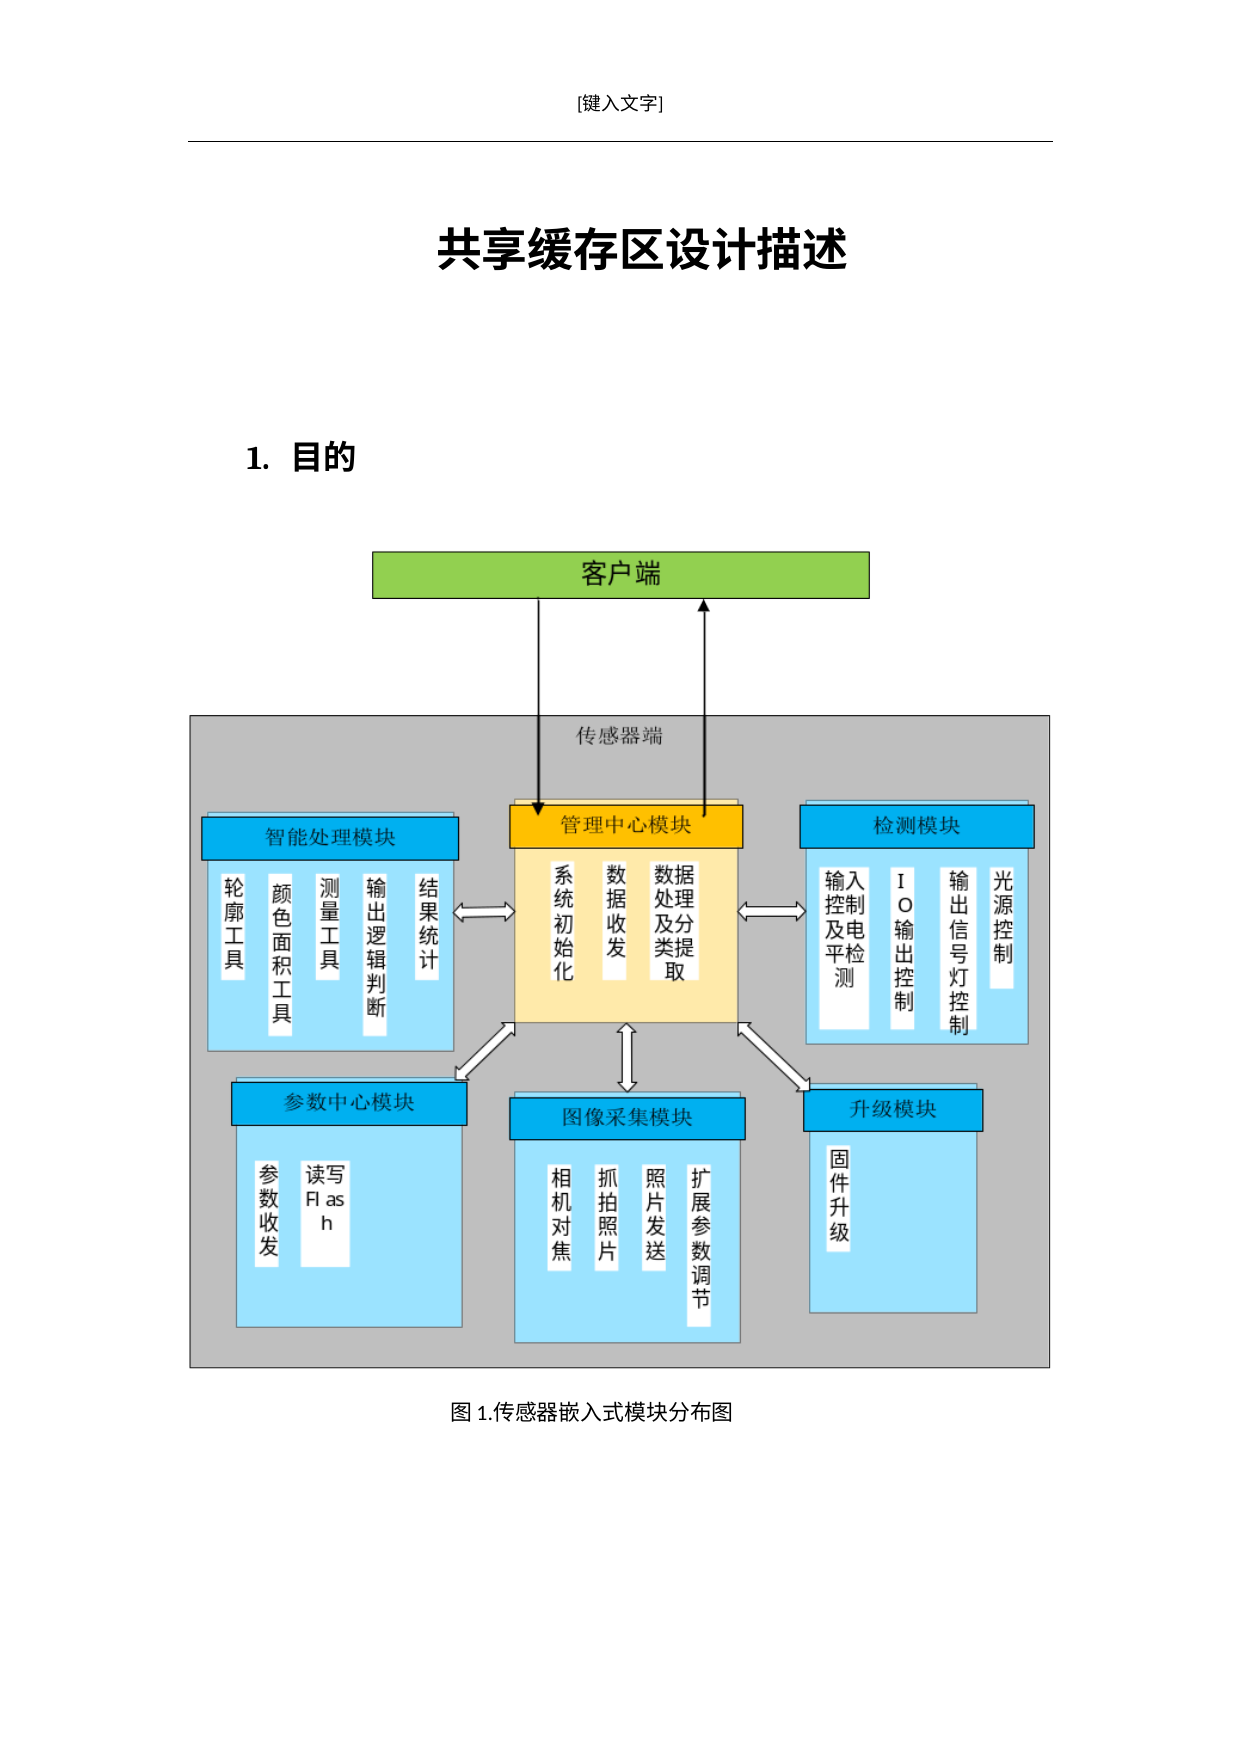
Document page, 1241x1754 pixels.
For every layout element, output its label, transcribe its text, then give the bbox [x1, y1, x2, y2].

text 图1.传感器嵌入式模块分布图 [406, 1395, 1053, 1427]
subtitle 目的 [247, 423, 1053, 488]
subtitle 共享缓存区设计描述 [231, 197, 1053, 295]
